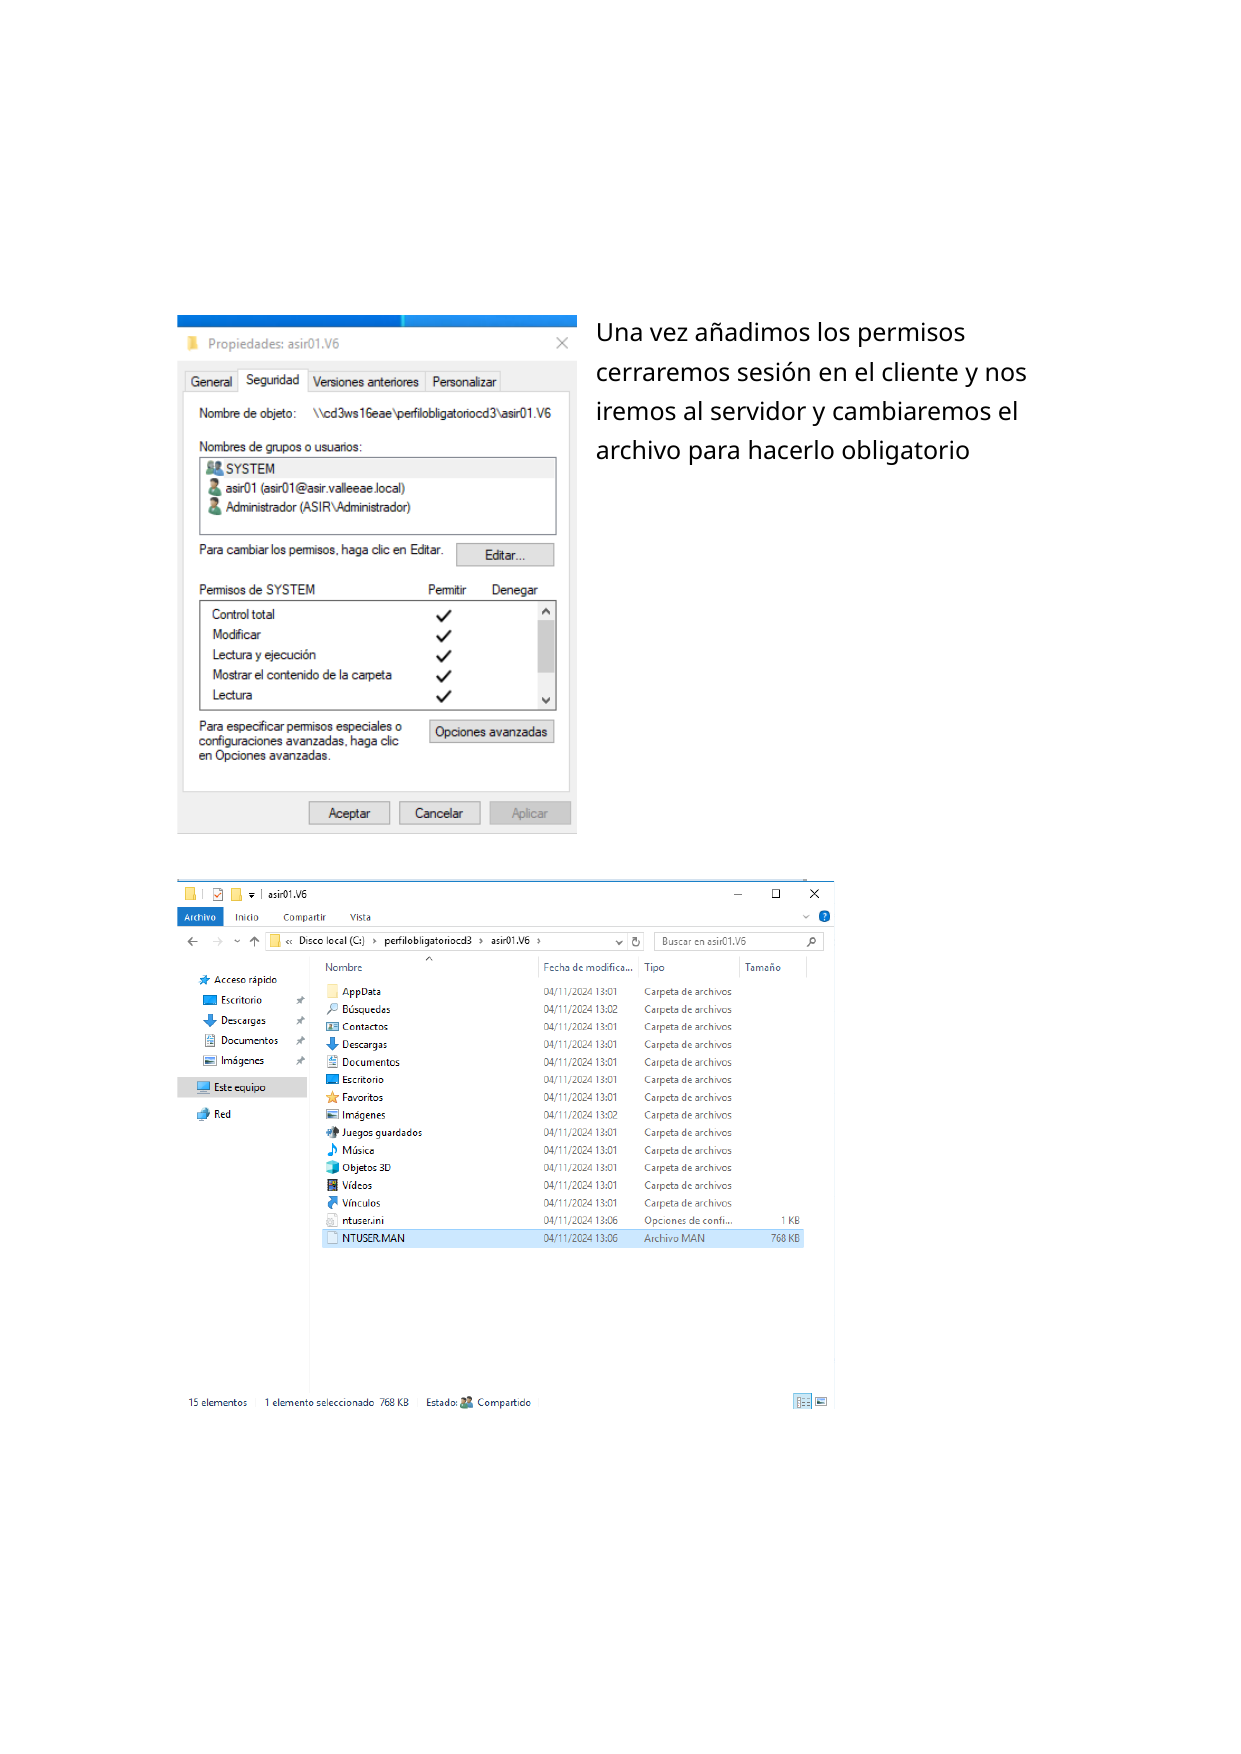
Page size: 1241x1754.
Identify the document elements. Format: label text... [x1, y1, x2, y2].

text Una vez añadimos los permisos cerraremos sesión en el cliente y nos iremos al servidor y cambiaremos el archivo para hacerlo obligatorio [577, 315, 1063, 467]
picture [177, 879, 835, 1409]
picture [177, 315, 577, 834]
